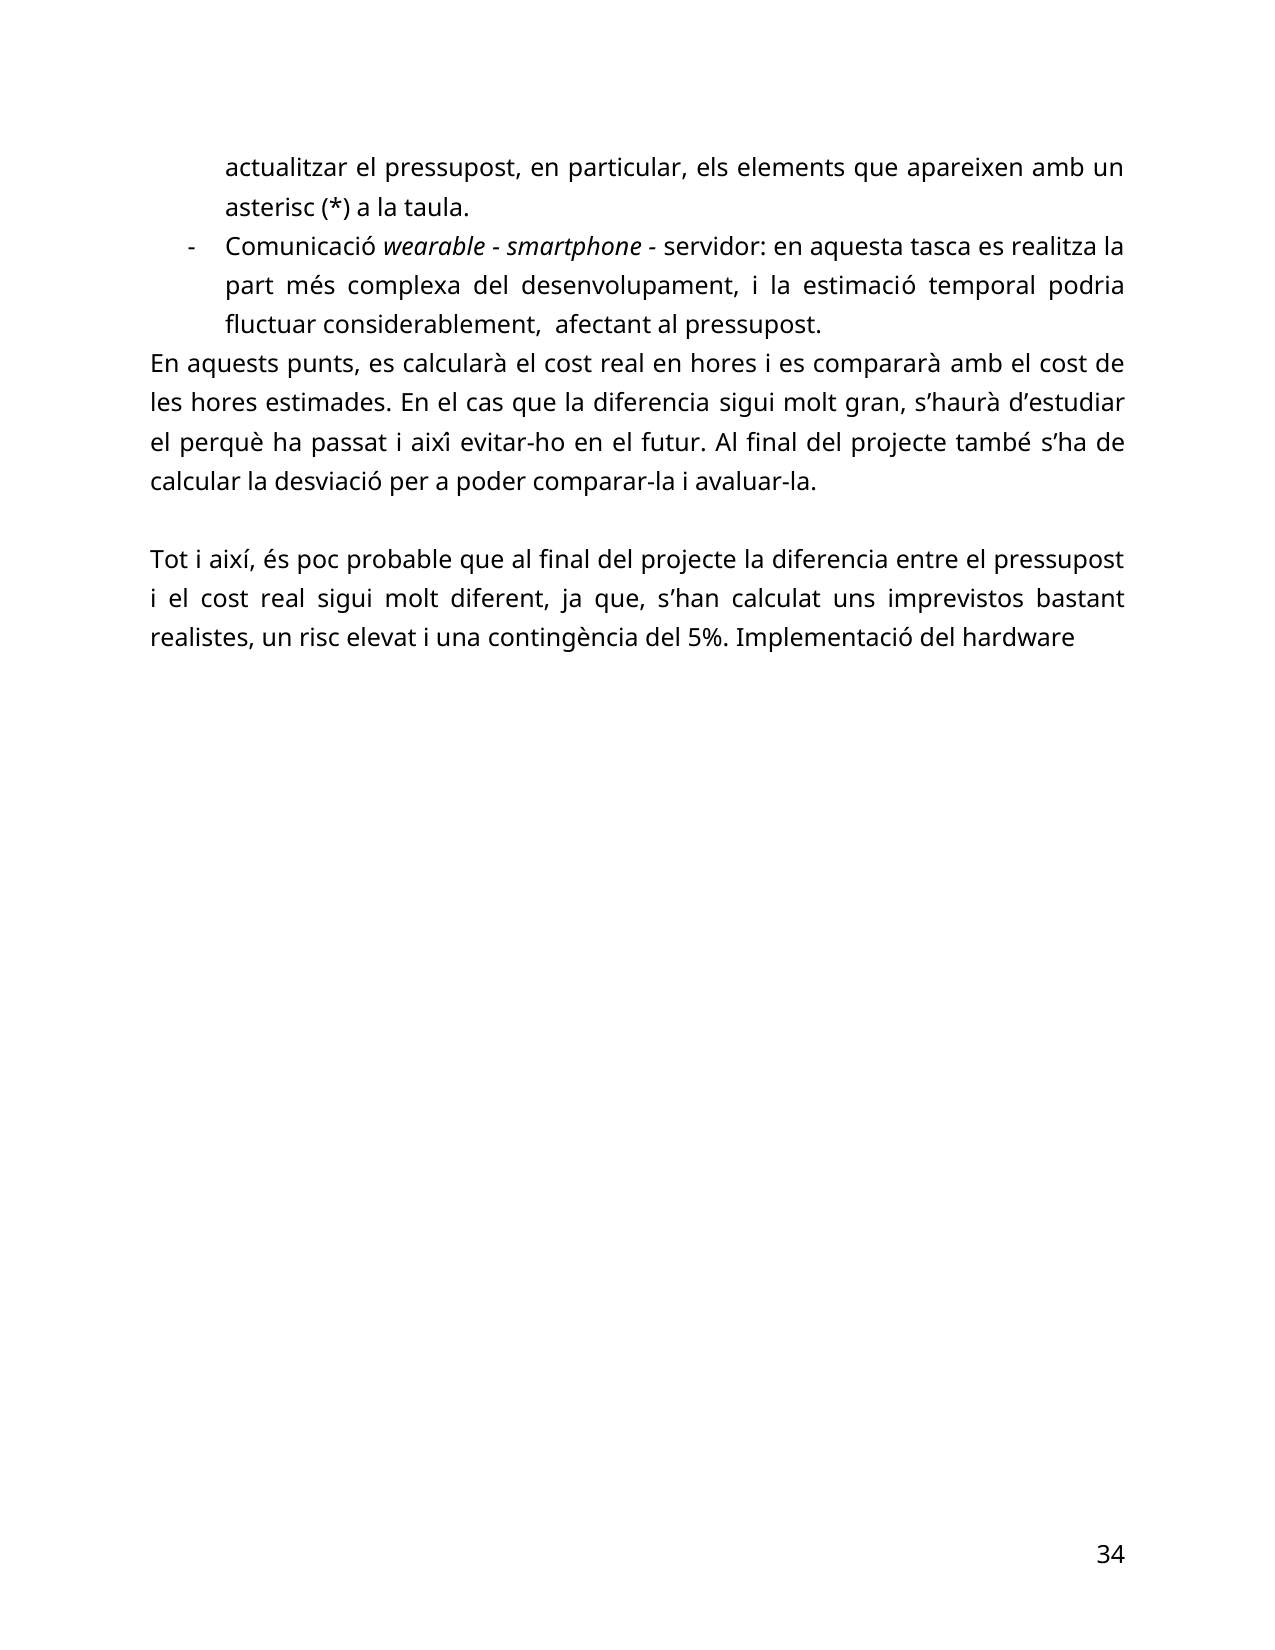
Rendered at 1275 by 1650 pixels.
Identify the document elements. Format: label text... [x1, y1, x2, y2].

text Tot i així, és poc probable que al final del projecte la diferencia entre el pressupost i el cost real sigui molt diferent, ja que, s’han calculat uns imprevistos bastant realistes, un risc elevat i una contingència del 5%. Implementació del hardware [150, 542, 1125, 654]
list Comunicació wearable - smartphone - servidor: en aquesta tasca es realitza la part més complexa del desenvolupament, i la estimació temporal podria fluctuar considerablement, afectant al pressupost. [187, 228, 1125, 341]
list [187, 150, 1125, 223]
text En aquests punts, es calcularà el cost real en hores i es compararà amb el cost de les hores estimades. En el cas que la diferencia sigui molt gran, s’haurà d’estudiar el perquè ha passat i així evitar-ho en el futur. Al final del projecte també s’ha de calcular la desviació per a poder comparar-la i avaluar-la. [150, 346, 1125, 497]
